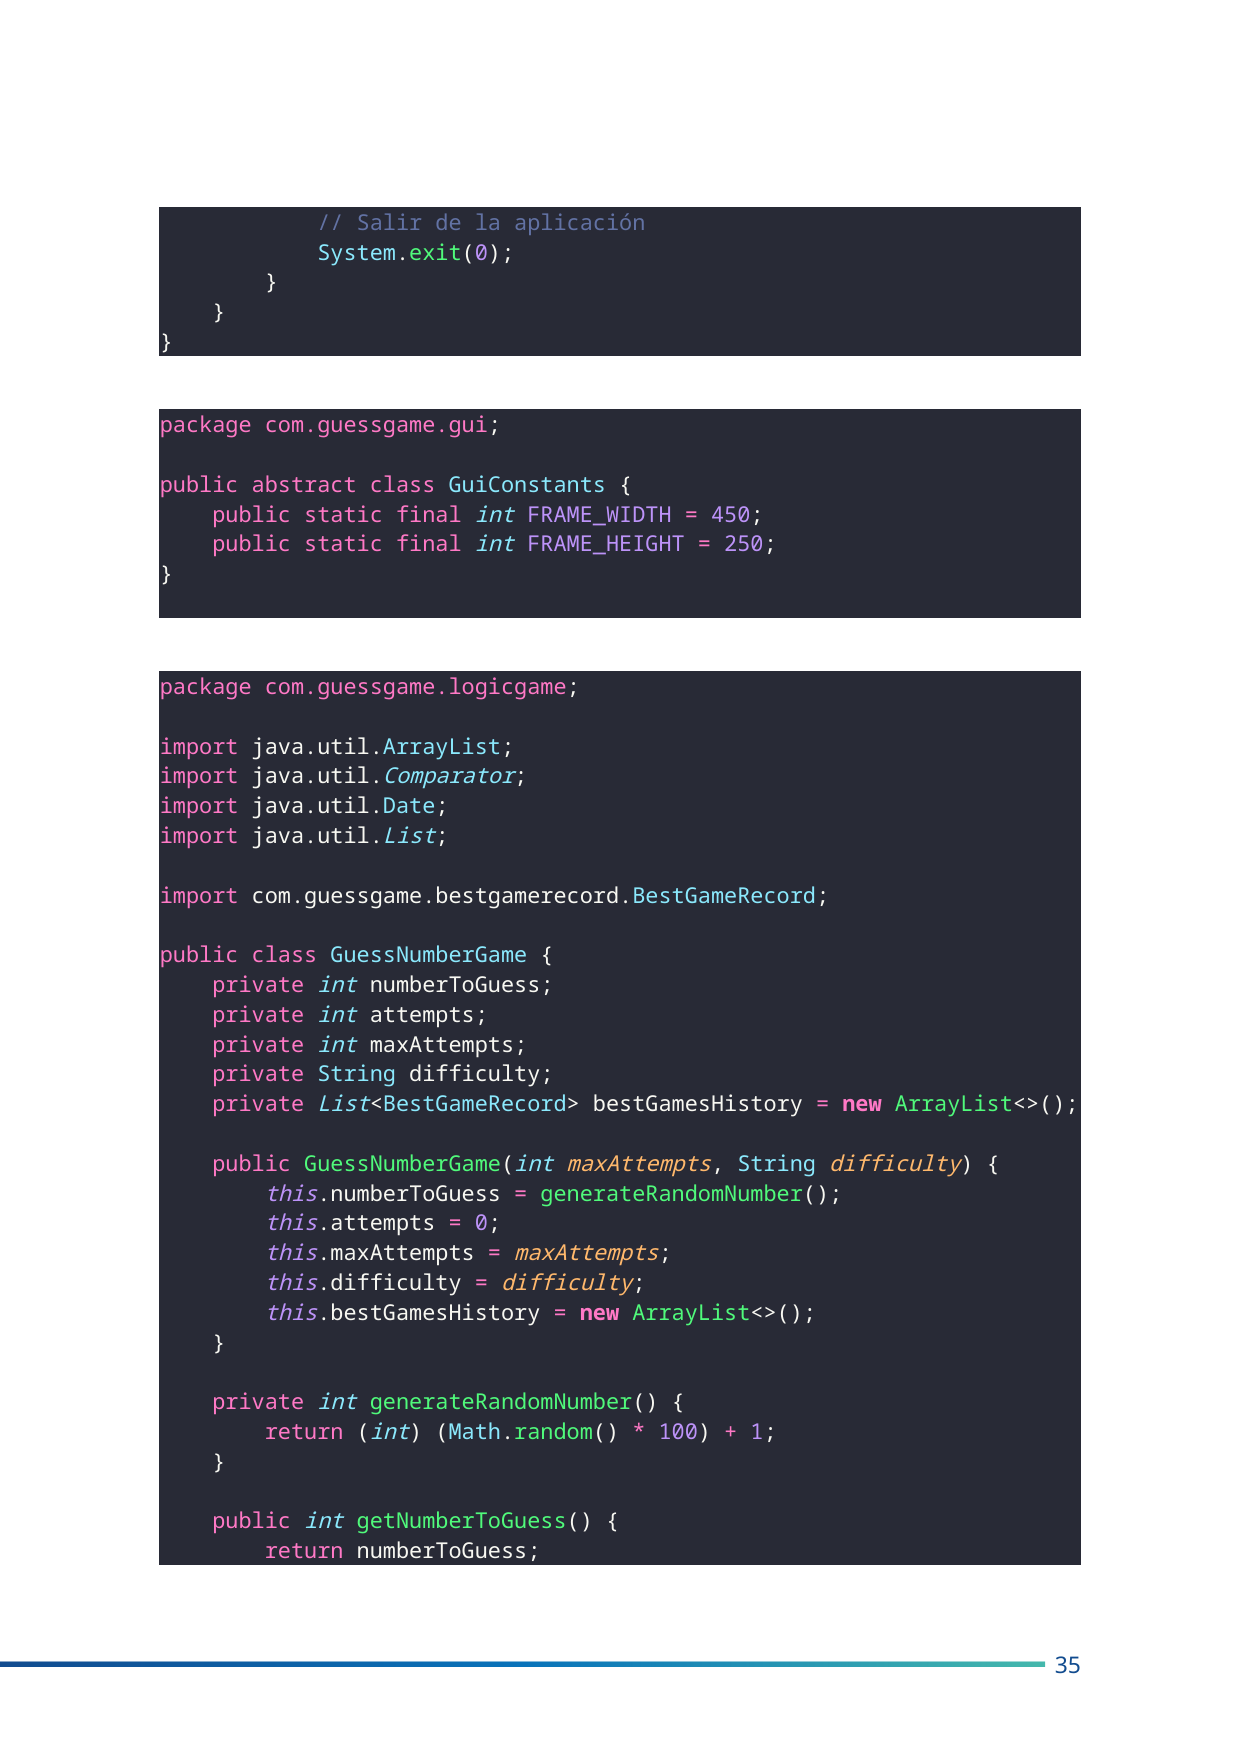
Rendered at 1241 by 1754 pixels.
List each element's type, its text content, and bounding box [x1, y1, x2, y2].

text private List<BestGameRecord> bestGamesHistory = new ArrayList<>(); [159, 1088, 1081, 1118]
text } [159, 266, 1081, 296]
text private int maxAttempts; [159, 1029, 1081, 1058]
text this.numberToGuess = generateRandomNumber(); [159, 1178, 1081, 1207]
text public abstract class GuiConstants { [159, 469, 1081, 498]
text } [159, 558, 1081, 588]
text } [159, 1327, 1081, 1356]
text public GuessNumberGame(int maxAttempts, String difficulty) { [159, 1148, 1081, 1178]
text private String difficulty; [159, 1058, 1081, 1088]
text public static final int FRAME_HEIGHT = 250; [159, 528, 1081, 558]
text private int attempts; [159, 999, 1081, 1029]
text } [159, 326, 1081, 356]
picture [0, 1661, 1046, 1667]
text import java.util.ArrayList; [159, 731, 1081, 761]
text return (int) (Math.random() * 100) + 1; [159, 1416, 1081, 1446]
text this.bestGamesHistory = new ArrayList<>(); [159, 1297, 1081, 1327]
text private int generateRandomNumber() { [159, 1386, 1081, 1416]
text return numberToGuess; [159, 1535, 1081, 1565]
text } [159, 296, 1081, 326]
text import java.util.List; [159, 820, 1081, 850]
text package com.guessgame.logicgame; [159, 671, 1081, 701]
text public class GuessNumberGame { [159, 939, 1081, 969]
text this.attempts = 0; [159, 1207, 1081, 1237]
text public static final int FRAME_WIDTH = 450; [159, 498, 1081, 528]
text this.difficulty = difficulty; [159, 1267, 1081, 1297]
text import java.util.Comparator; [159, 761, 1081, 790]
text } [159, 1446, 1081, 1476]
text public int getNumberToGuess() { [159, 1505, 1081, 1535]
text private int numberToGuess; [159, 969, 1081, 999]
text // Salir de la aplicación [159, 207, 1081, 237]
text this.maxAttempts = maxAttempts; [159, 1237, 1081, 1267]
text System.exit(0); [159, 237, 1081, 266]
text import java.util.Date; [159, 790, 1081, 820]
text import com.guessgame.bestgamerecord.BestGameRecord; [159, 880, 1081, 909]
text package com.guessgame.gui; [159, 409, 1081, 439]
